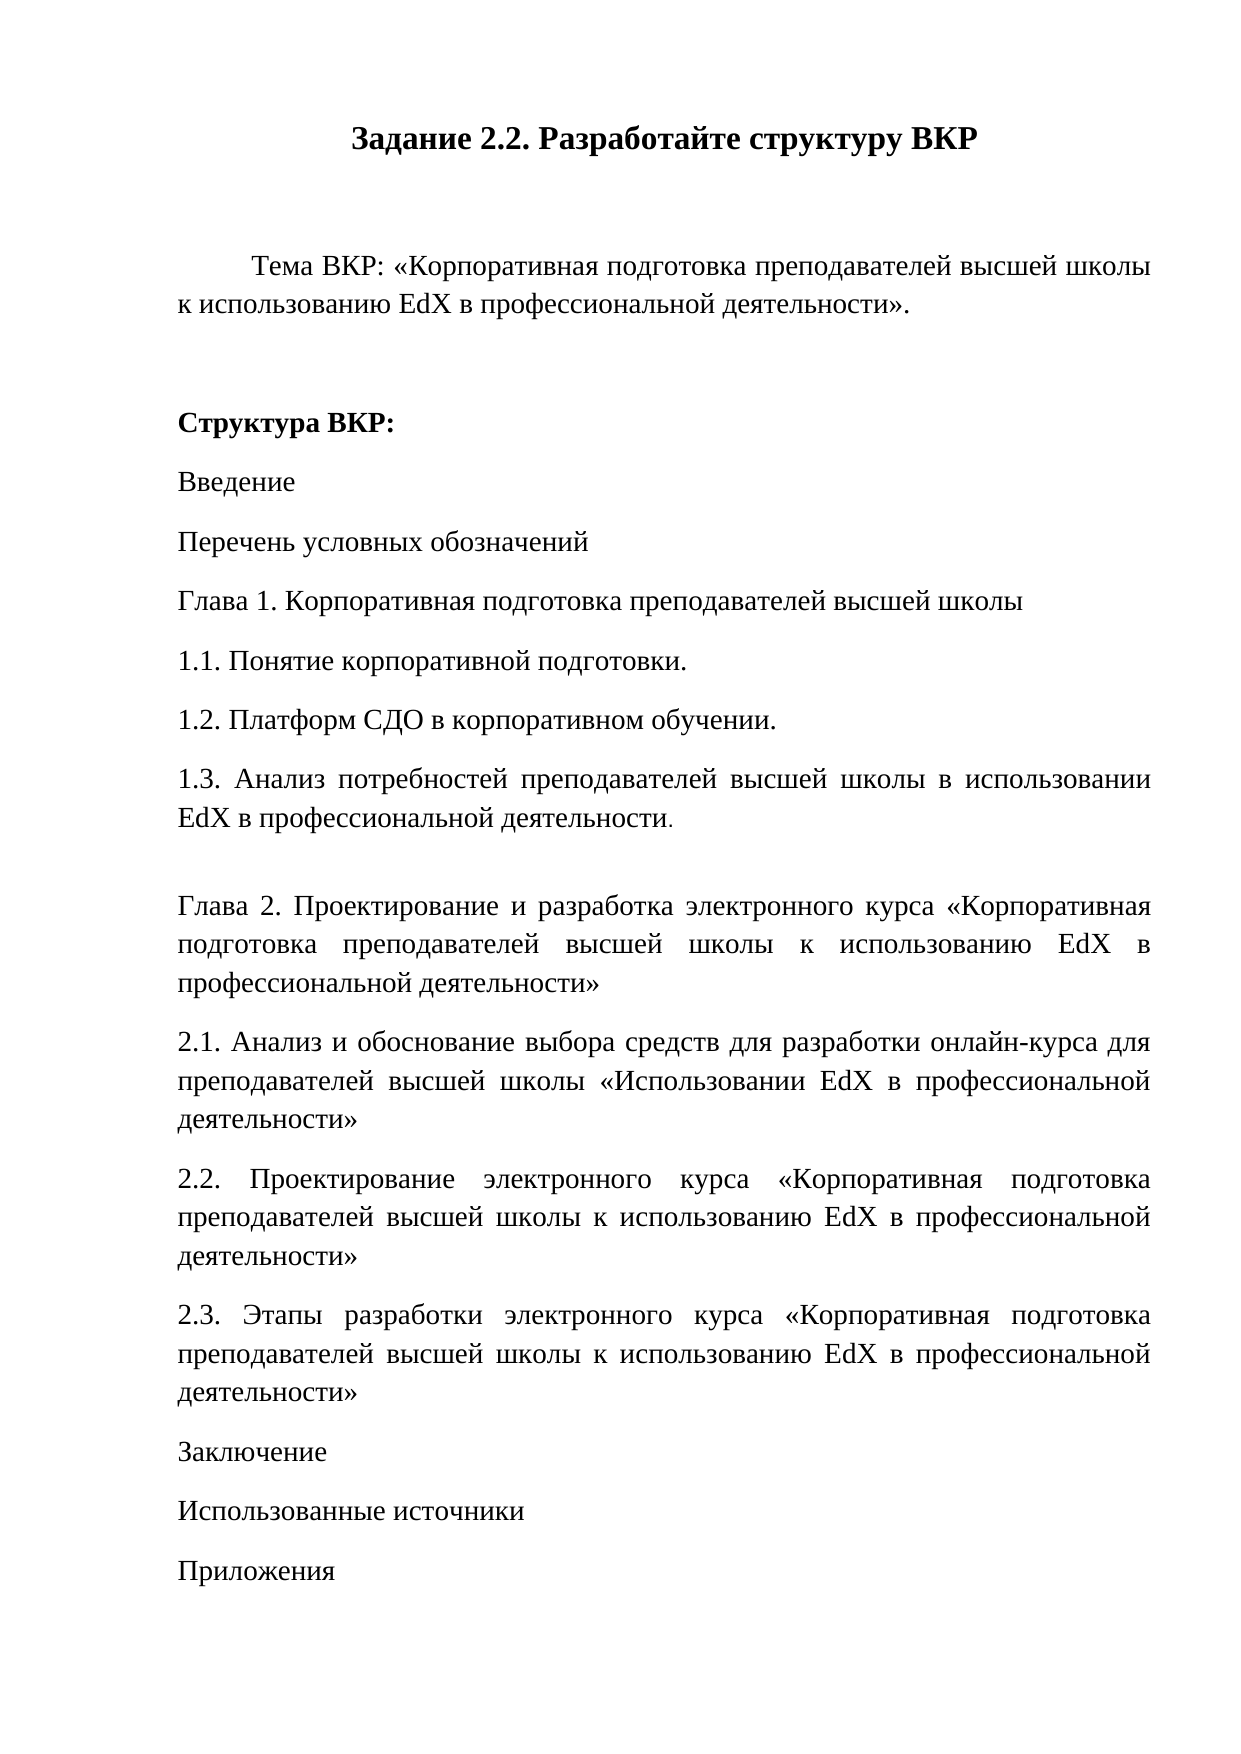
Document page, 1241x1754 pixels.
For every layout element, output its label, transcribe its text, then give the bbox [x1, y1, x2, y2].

text 2.3. Этапы разработки электронного курса «Корпоративная подготовка преподавателей высшей школы к использованию EdX в профессиональной деятельности» [177, 1297, 1152, 1408]
text 1.2. Платформ СДО в корпоративном обучении. [177, 702, 1152, 736]
text Использованные источники [177, 1493, 1152, 1527]
text Введение [177, 464, 1152, 498]
text Заключение [177, 1434, 1152, 1467]
text Задание 2.2. Разработайте структуру ВКР [177, 118, 1152, 156]
text Тема ВКР: «Корпоративная подготовка преподавателей высшей школы к использованию EdX в профессиональной деятельности». [177, 248, 1152, 320]
text Перечень условных обозначений [177, 524, 1152, 557]
text 1.1. Понятие корпоративной подготовки. [177, 643, 1152, 676]
text 2.1. Анализ и обоснование выбора средств для разработки онлайн-курса для преподавателей высшей школы «Использовании EdX в профессиональной деятельности» [177, 1024, 1152, 1135]
text Глава 1. Корпоративная подготовка преподавателей высшей школы [177, 583, 1152, 617]
text 1.3. Анализ потребностей преподавателей высшей школы в использовании EdX в профессиональной деятельности. [177, 761, 1152, 833]
text Глава 2. Проектирование и разработка электронного курса «Корпоративная подготовка преподавателей высшей школы к использованию EdX в профессиональной деятельности» [177, 888, 1152, 999]
text Структура ВКР: [177, 405, 1152, 439]
text Приложения [177, 1553, 1152, 1586]
text 2.2. Проектирование электронного курса «Корпоративная подготовка преподавателей высшей школы к использованию EdX в профессиональной деятельности» [177, 1161, 1152, 1272]
